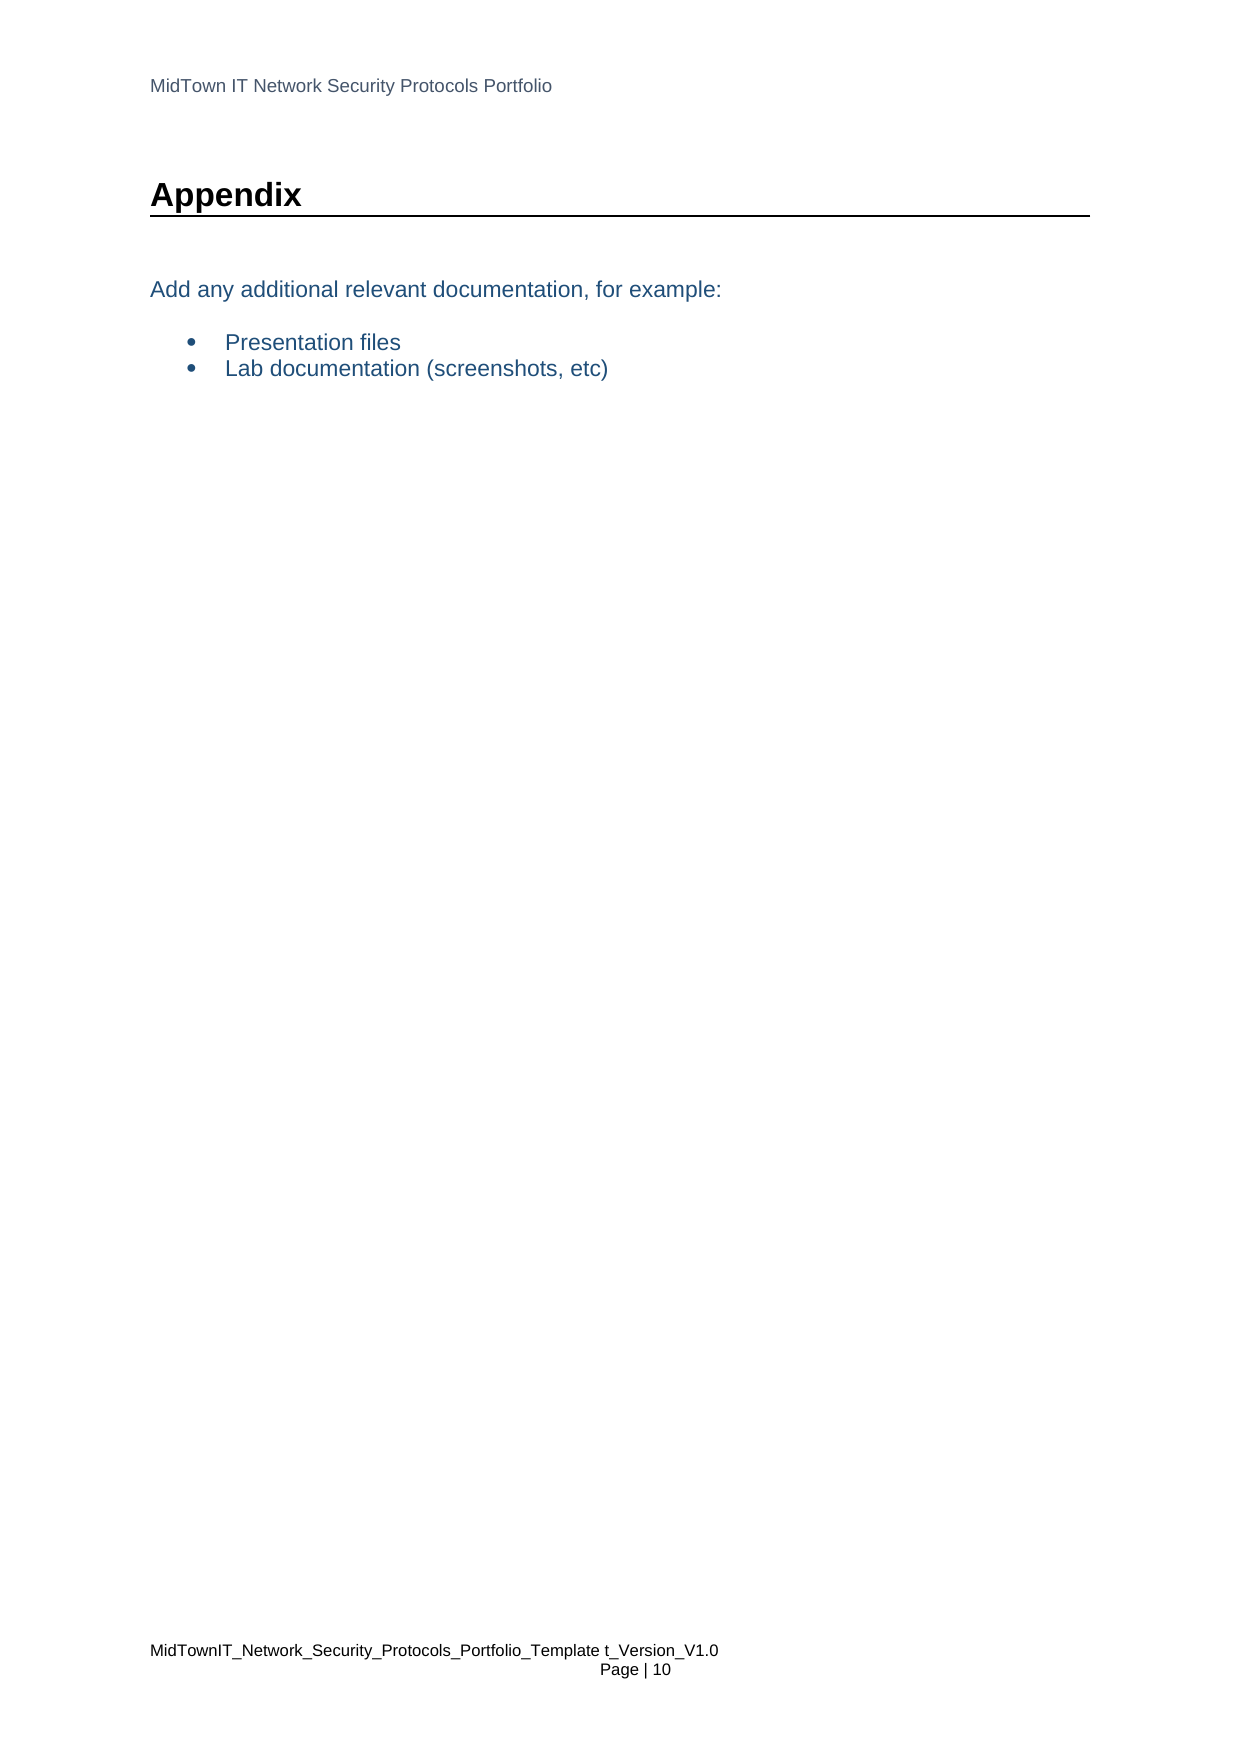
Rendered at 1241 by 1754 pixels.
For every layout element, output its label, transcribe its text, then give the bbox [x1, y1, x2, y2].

list Lab documentation (screenshots, etc) [187, 355, 1090, 381]
text Add any additional relevant documentation, for example: [150, 276, 1090, 302]
list Presentation files [187, 329, 1090, 355]
subtitle Appendix [150, 175, 1090, 215]
